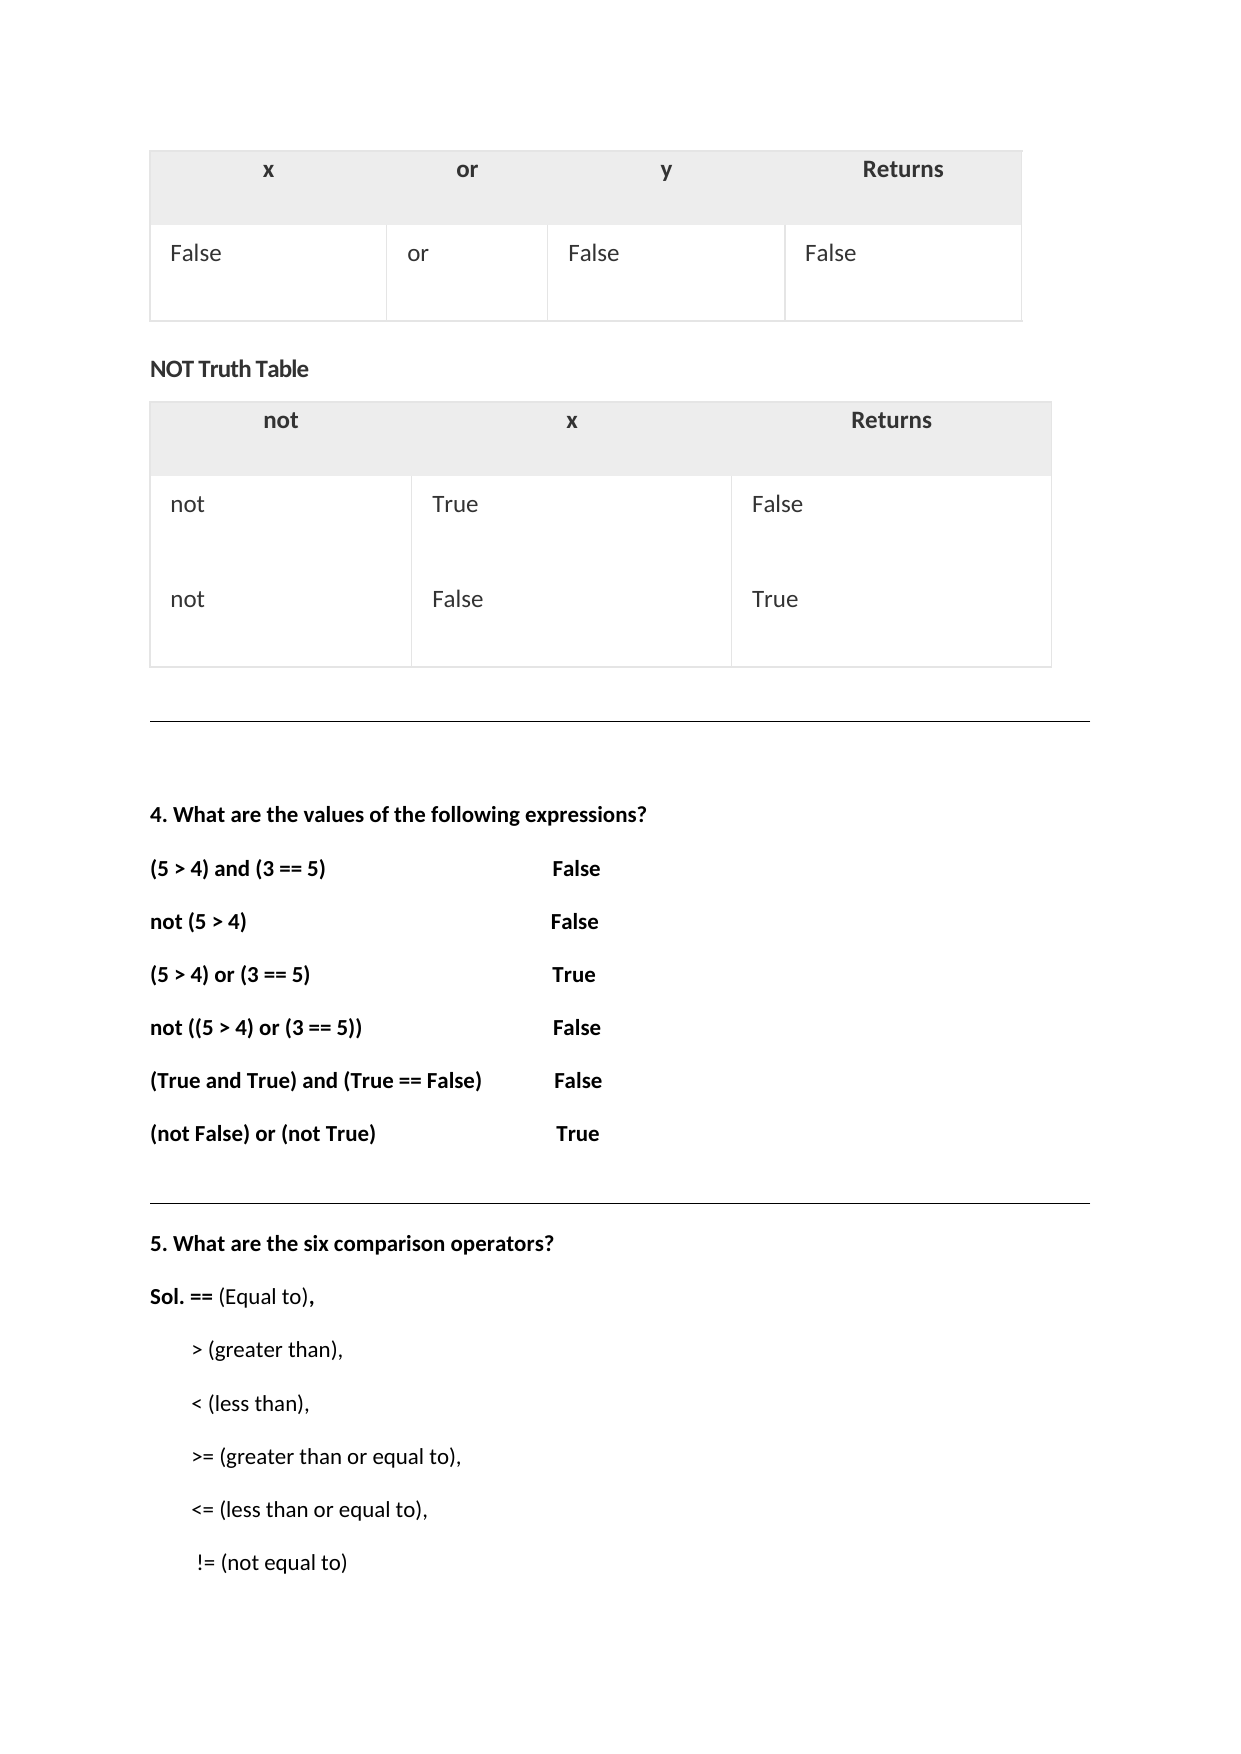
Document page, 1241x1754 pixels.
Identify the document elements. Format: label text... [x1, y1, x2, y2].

table_cell False [548, 225, 784, 320]
table_header not [151, 403, 412, 476]
table_header or [387, 152, 548, 225]
table_cell not [151, 476, 411, 571]
text Sol. == (Equal to), [150, 1282, 1090, 1310]
text not ((5 > 4) or (3 == 5)) False [150, 1013, 1090, 1041]
text (not False) or (not True) True [150, 1119, 1090, 1147]
table_cell False [412, 571, 731, 666]
table_cell False [786, 225, 1021, 320]
table_header Returns [785, 152, 1021, 225]
text < (less than), [150, 1389, 1090, 1417]
table_header Returns [732, 403, 1051, 476]
text (True and True) and (True == False) False [150, 1066, 1090, 1094]
text >= (greater than or equal to), [150, 1442, 1090, 1470]
table_header x [151, 152, 387, 225]
text 5. What are the six comparison operators? [150, 1229, 1090, 1257]
table_cell not [151, 571, 411, 666]
text <= (less than or equal to), [150, 1495, 1090, 1523]
table_header x [412, 403, 732, 476]
text (5 > 4) or (3 == 5) True [150, 960, 1090, 988]
table_header y [548, 152, 785, 225]
text != (not equal to) [150, 1548, 1090, 1576]
text not (5 > 4) False [150, 907, 1090, 935]
text (5 > 4) and (3 == 5) False [150, 854, 1090, 882]
text 4. What are the values of the following expressions? [150, 801, 1090, 829]
table_cell or [387, 225, 547, 320]
table_cell True [412, 476, 731, 571]
table_cell True [732, 571, 1051, 666]
table_cell False [732, 476, 1051, 571]
text > (greater than), [150, 1336, 1090, 1363]
table_cell False [151, 225, 386, 320]
subtitle NOT Truth Table [150, 353, 1090, 383]
